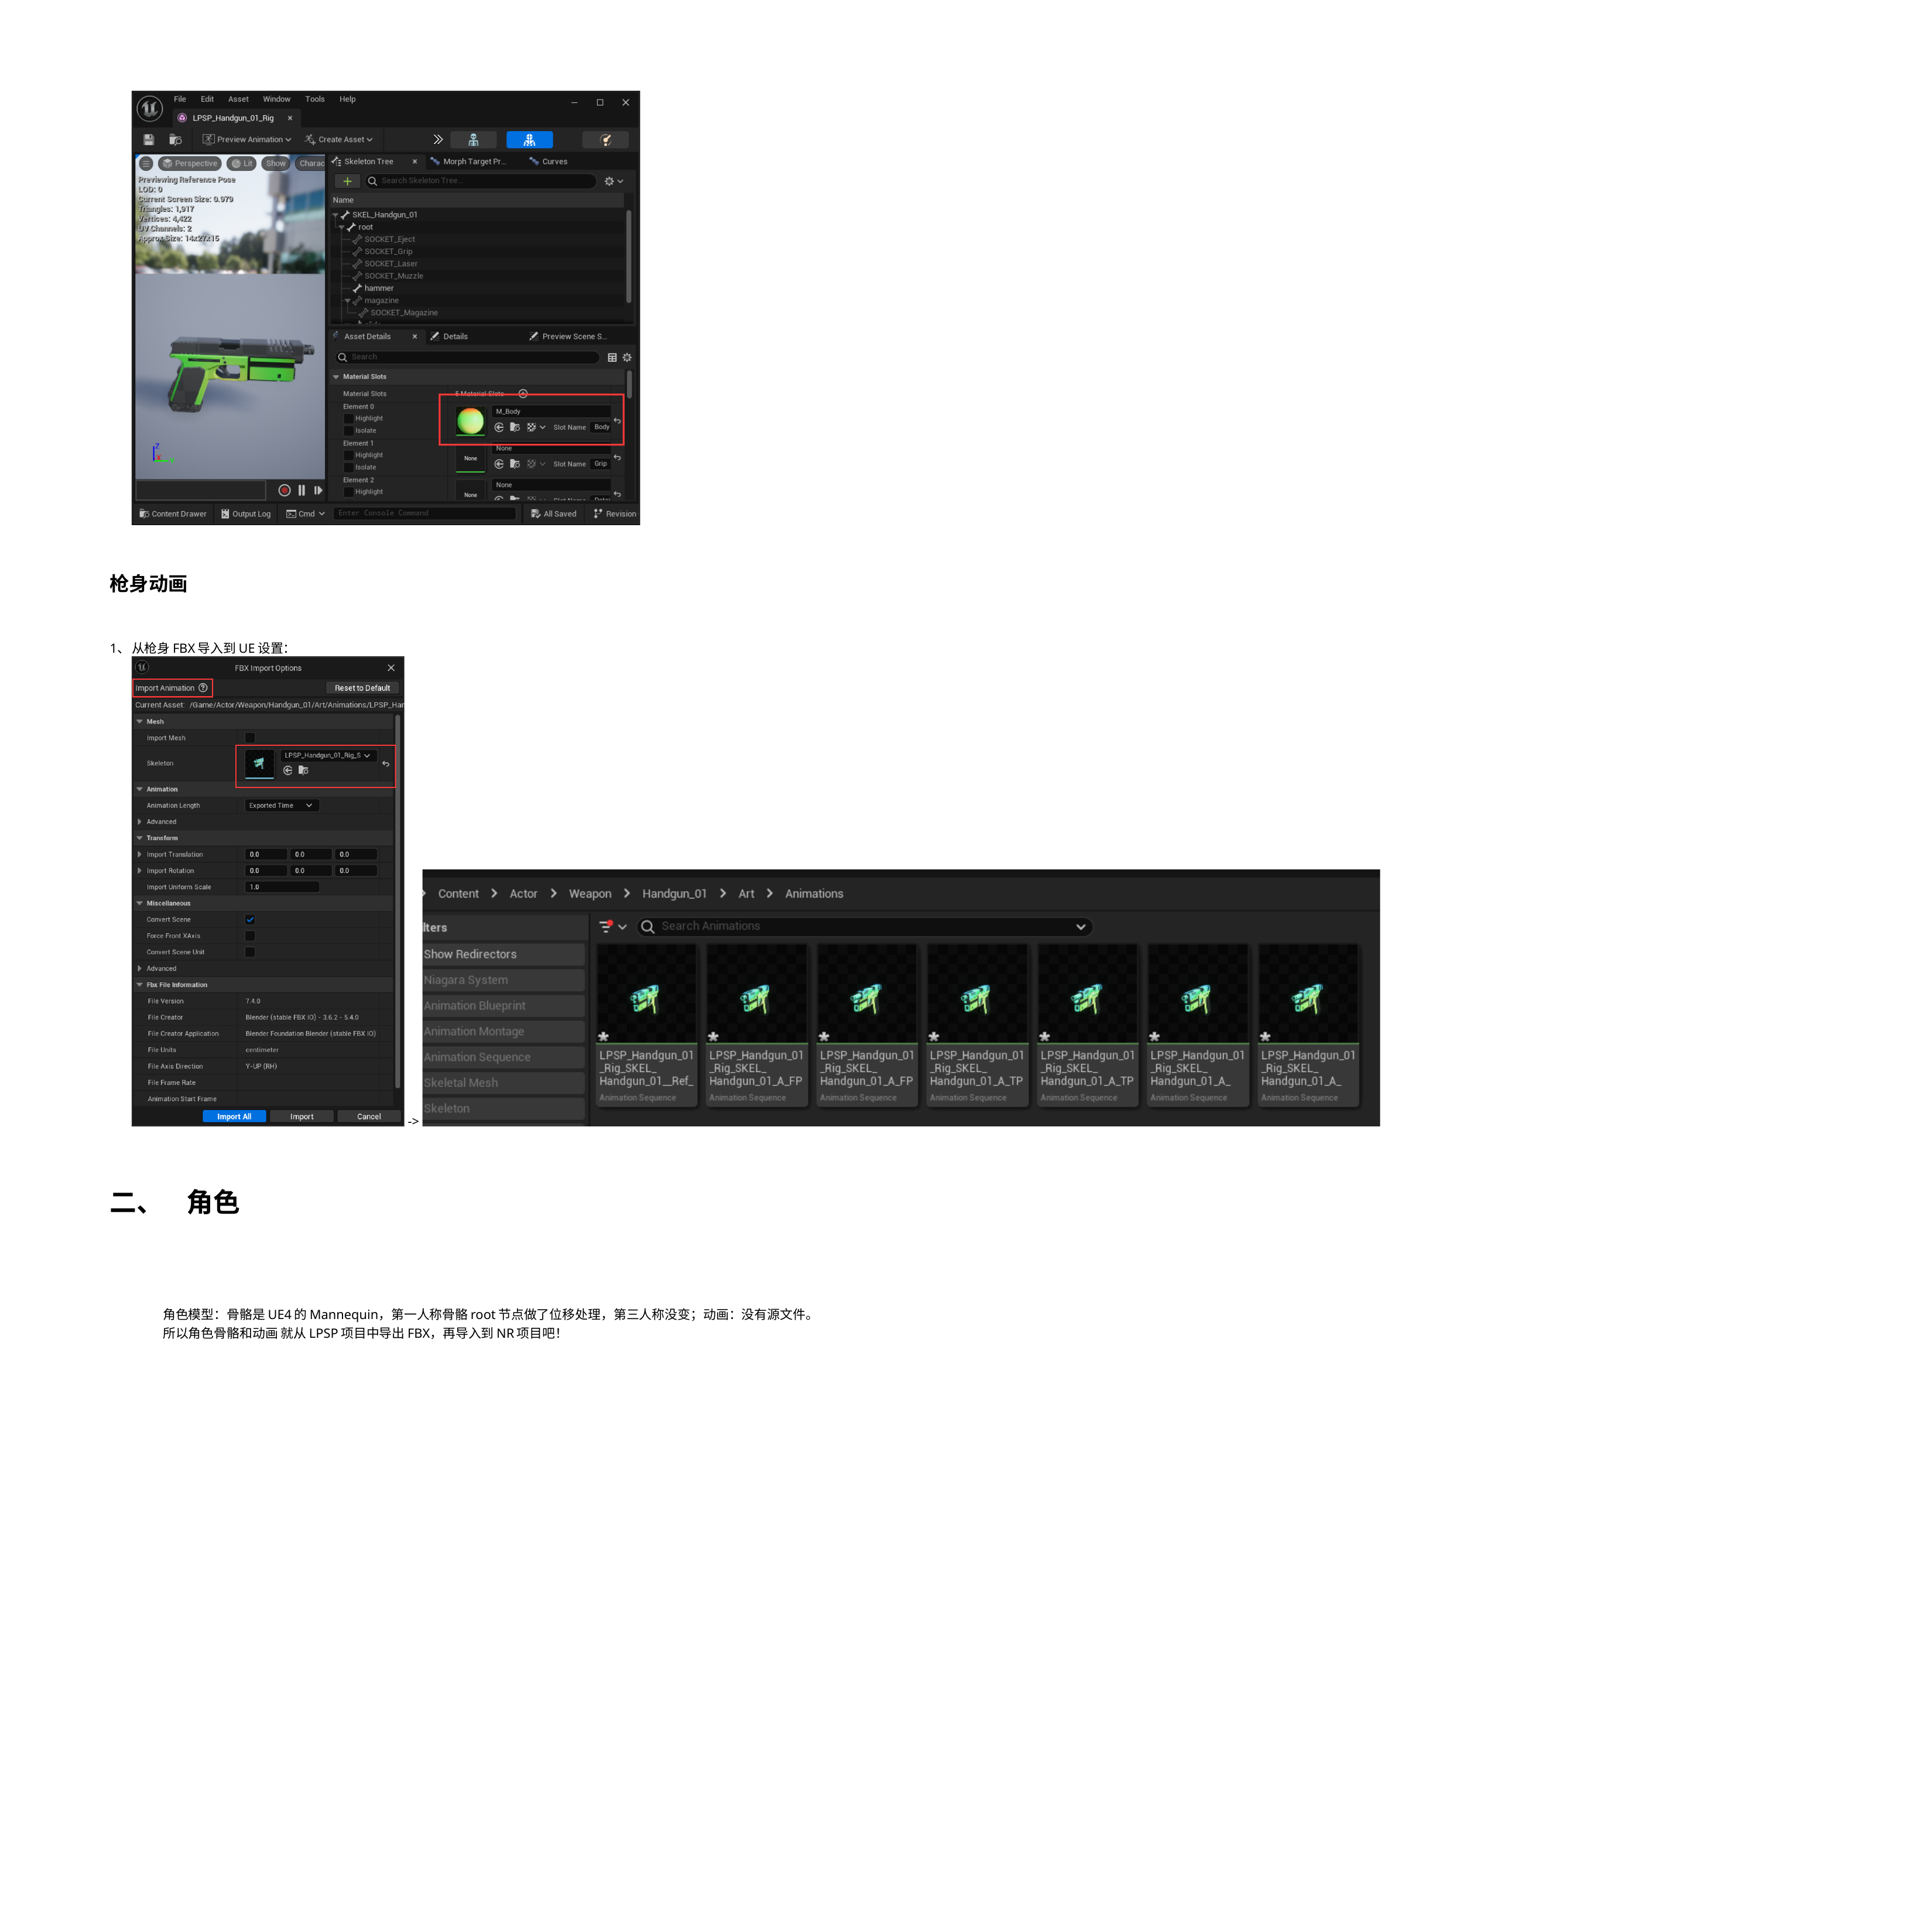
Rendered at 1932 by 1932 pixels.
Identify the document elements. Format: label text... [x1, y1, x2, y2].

list 从枪身FBX导入到UE设置： [109, 638, 1823, 657]
picture [131, 656, 405, 1126]
subtitle 枪身动画 [109, 563, 1823, 601]
subtitle 角色 [109, 1172, 1823, 1229]
list 角色模型：骨骼是UE4的Mannequin，第一人称骨骼root节点做了位移处理，第三人称没变；动画：没有源文件。 [163, 1304, 1823, 1323]
picture [422, 869, 1381, 1126]
list 所以角色骨骼和动画 就从LPSP项目中导出FBX，再导入到NR项目吧！ [163, 1323, 1823, 1342]
picture [131, 91, 640, 525]
